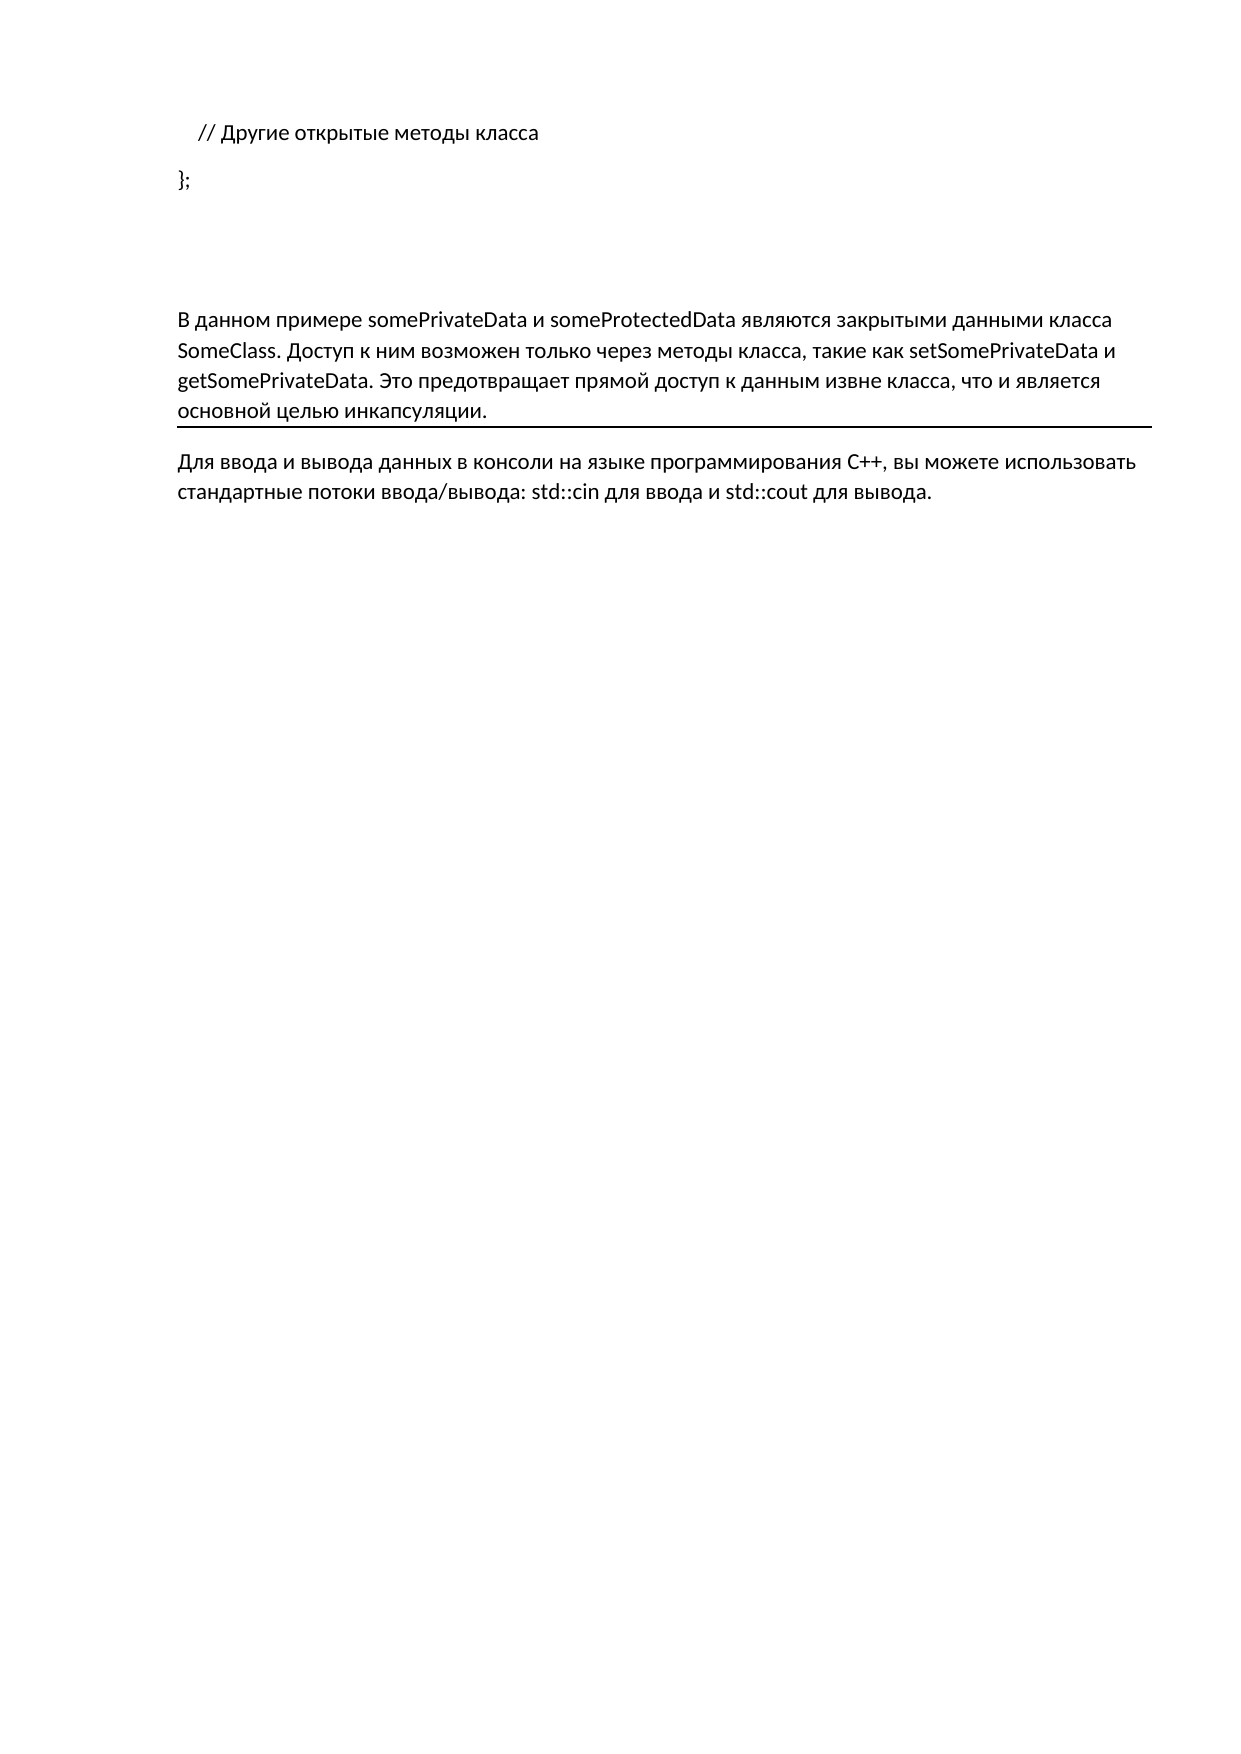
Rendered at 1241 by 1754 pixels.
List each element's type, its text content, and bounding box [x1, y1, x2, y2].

text Для ввода и вывода данных в консоли на языке программирования C++, вы можете использовать стандартные потоки ввода/вывода: std::cin для ввода и std::cout для вывода. [177, 447, 1152, 505]
text // Другие открытые методы класса [177, 118, 1152, 146]
text }; [177, 165, 1152, 193]
text В данном примере somePrivateData и someProtectedData являются закрытыми данными класса SomeClass. Доступ к ним возможен только через методы класса, такие как setSomePrivateData и getSomePrivateData. Это предотвращает прямой доступ к данным извне класса, что и является основной целью инкапсуляции. [177, 306, 1152, 426]
